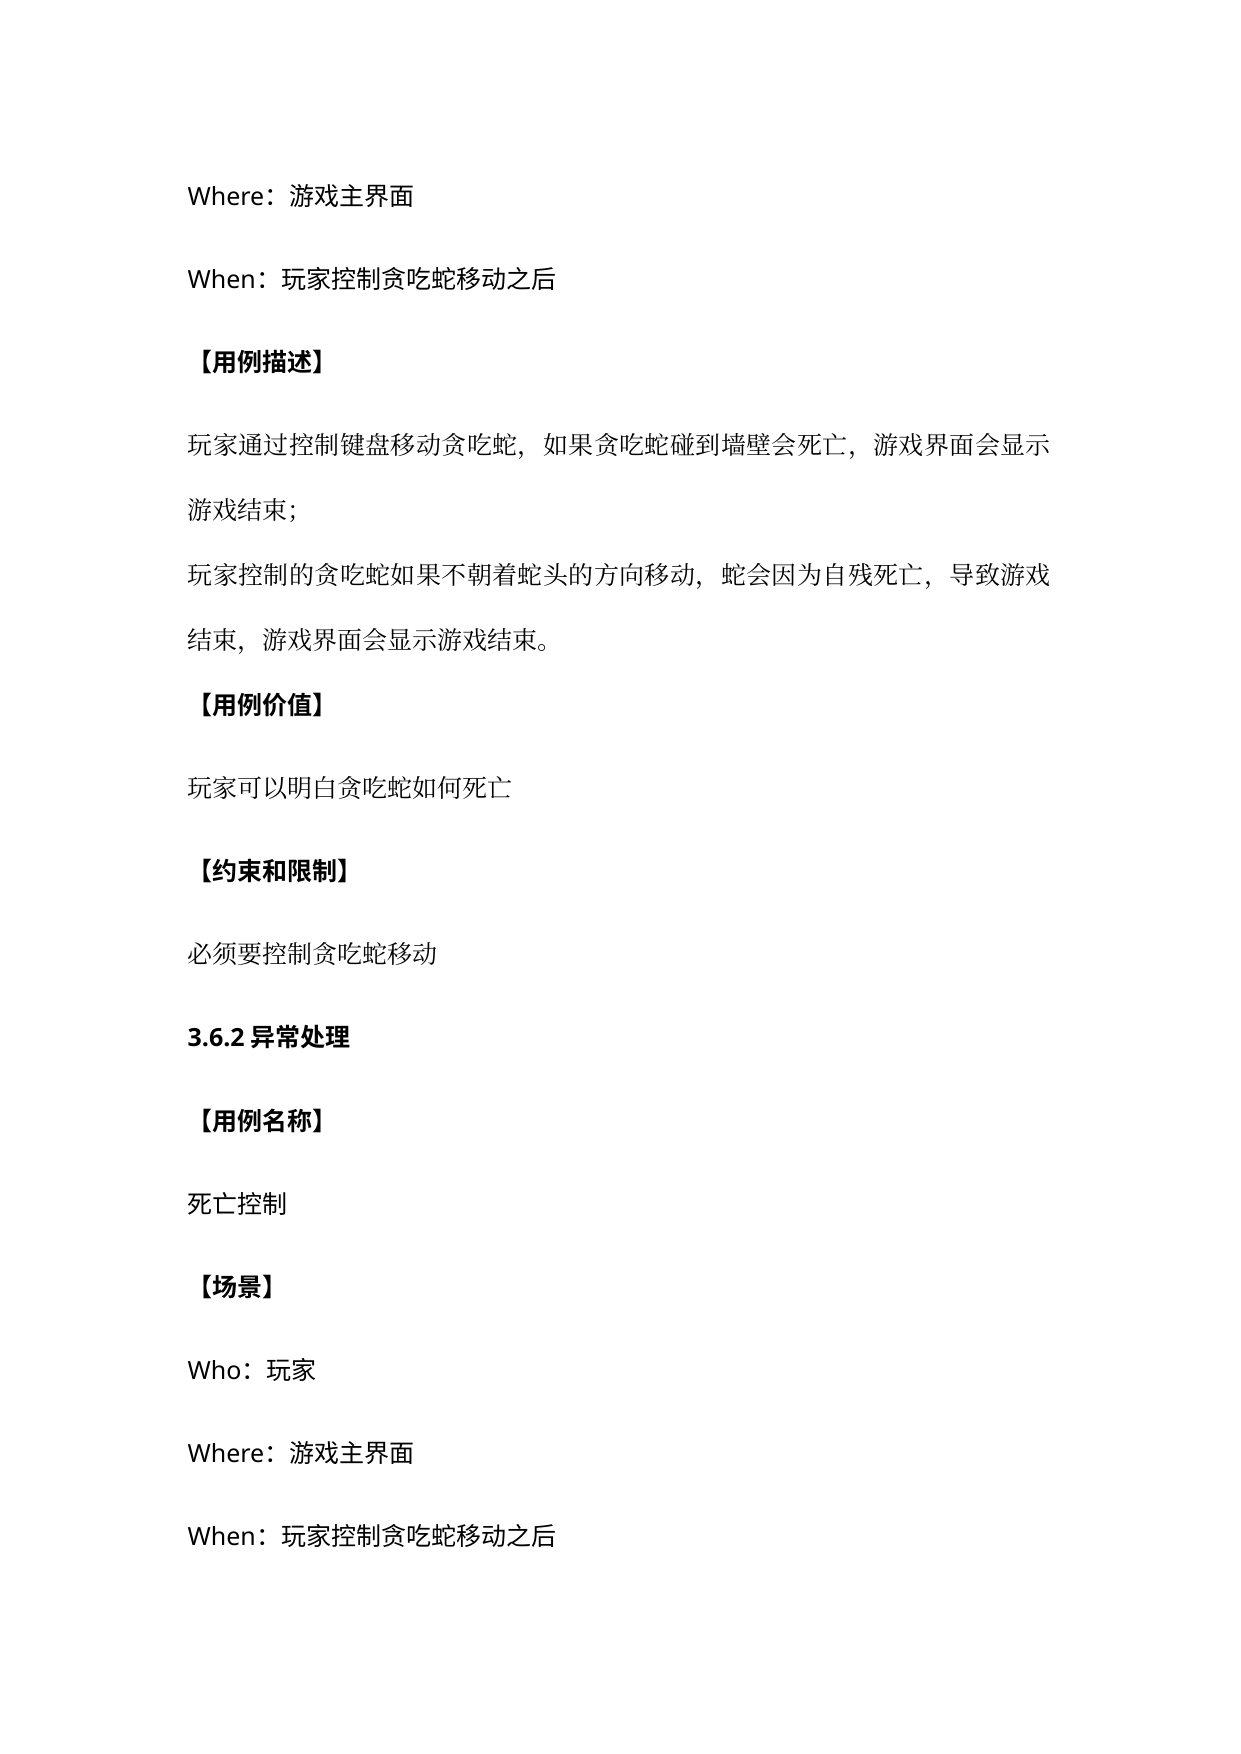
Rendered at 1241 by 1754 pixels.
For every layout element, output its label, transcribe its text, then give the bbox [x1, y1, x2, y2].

text 【用例描述】 [187, 328, 1053, 393]
text 3.6.2异常处理 [187, 1003, 1053, 1068]
text 【约束和限制】 [187, 837, 1053, 902]
text When：玩家控制贪吃蛇移动之后 [187, 245, 1053, 310]
text Where：游戏主界面 [187, 162, 1053, 227]
text 【用例名称】 [187, 1087, 1053, 1152]
text 【用例价值】 [187, 671, 1053, 736]
text 死亡控制 [187, 1170, 1053, 1235]
text Who：玩家 [187, 1336, 1053, 1401]
text When：玩家控制贪吃蛇移动之后 [187, 1502, 1053, 1567]
text 【场景】 [187, 1253, 1053, 1318]
text 必须要控制贪吃蛇移动 [187, 921, 1053, 986]
text Where：游戏主界面 [187, 1419, 1053, 1484]
text 玩家可以明白贪吃蛇如何死亡 [187, 754, 1053, 819]
